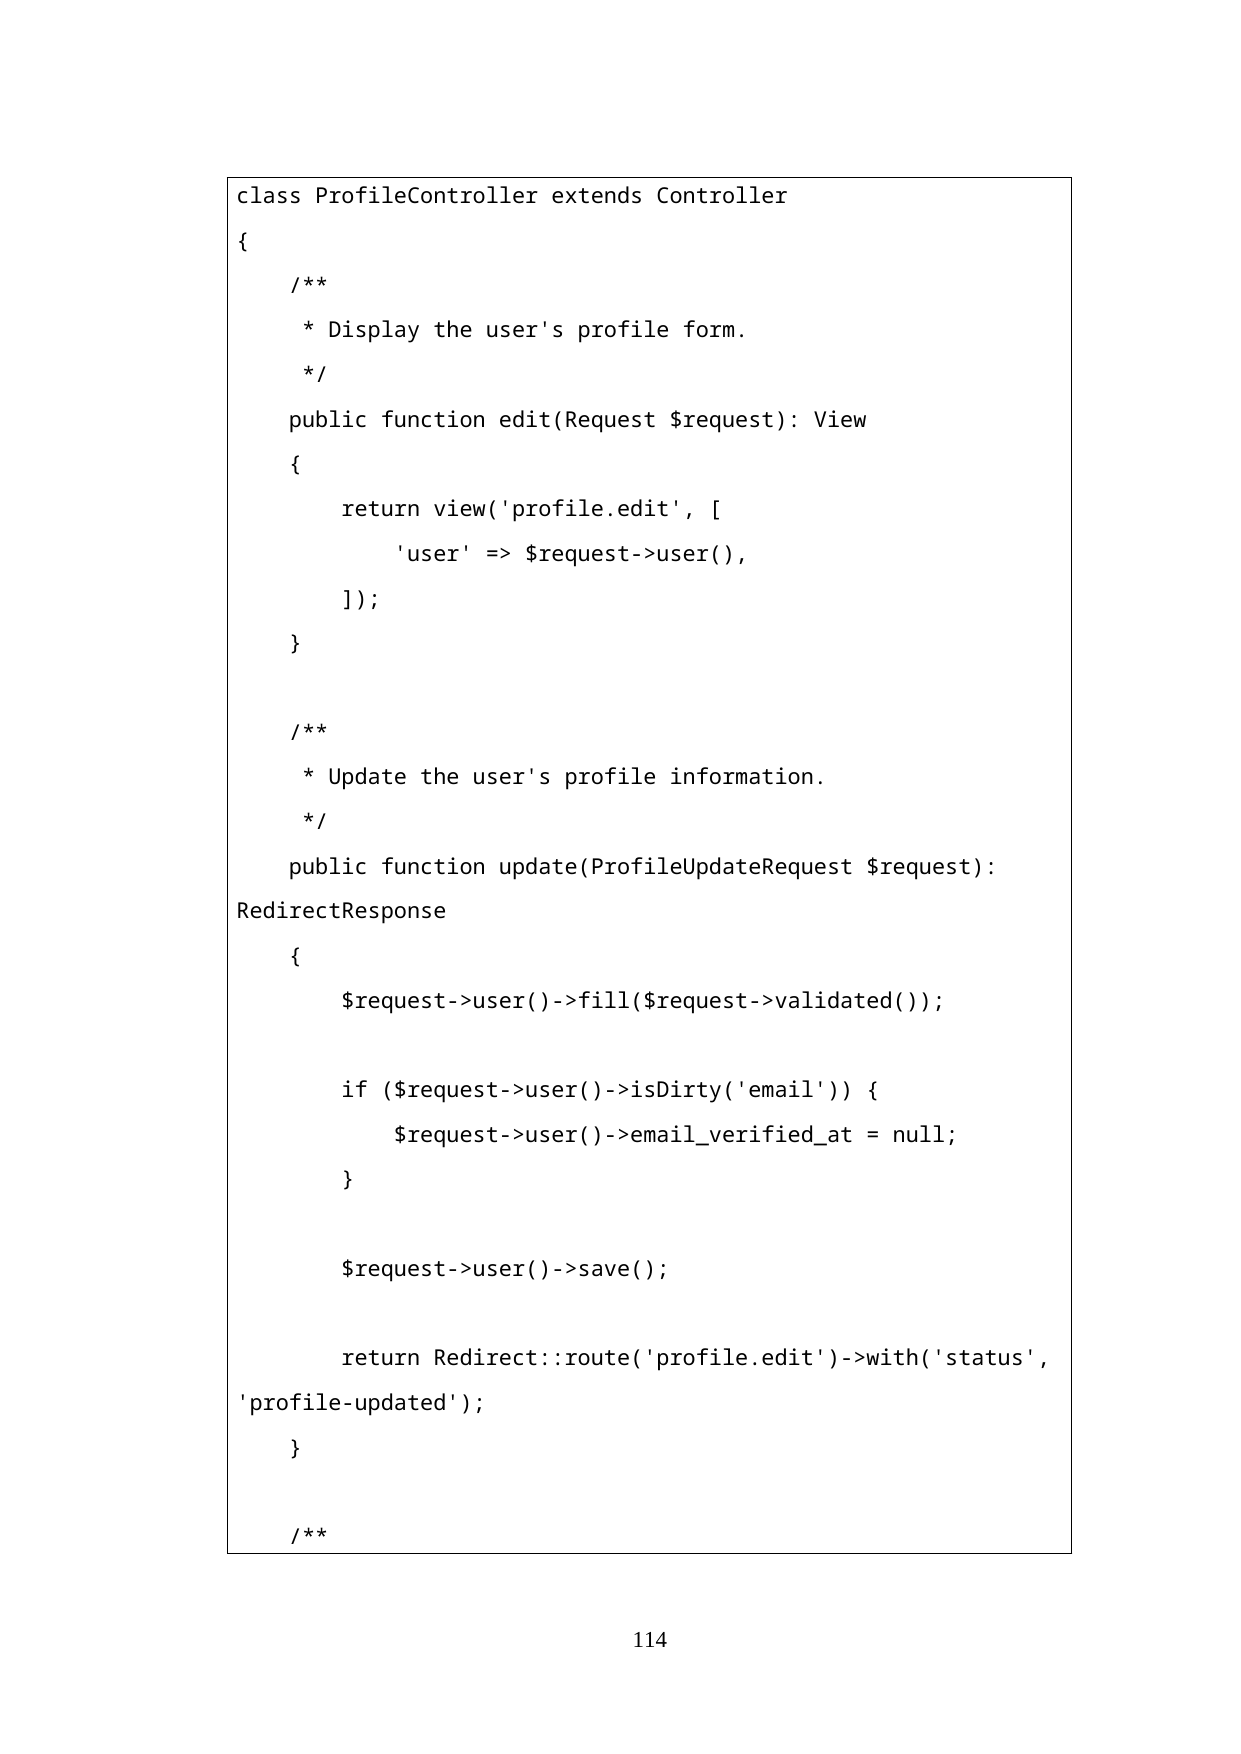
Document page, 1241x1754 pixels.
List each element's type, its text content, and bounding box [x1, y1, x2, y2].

text $request->user()->email_verified_at = null; [228, 1116, 1071, 1148]
text } [228, 624, 1071, 657]
text */ [228, 803, 1071, 836]
text { [228, 222, 1071, 255]
text /** [228, 267, 1071, 299]
text $request->user()->save(); [228, 1250, 1071, 1283]
text { [228, 445, 1071, 478]
text /** [228, 1518, 1071, 1553]
text { [228, 937, 1071, 970]
text if ($request->user()->isDirty('email')) { [228, 1071, 1071, 1104]
text */ [228, 356, 1071, 389]
text * Display the user's profile form. [228, 311, 1071, 344]
text class ProfileController extends Controller [228, 178, 1071, 210]
text /** [228, 713, 1071, 746]
text 'user' => $request->user(), [228, 535, 1071, 568]
text ]); [228, 579, 1071, 612]
text $request->user()->fill($request->validated()); [228, 982, 1071, 1014]
text return view('profile.edit', [ [228, 490, 1071, 523]
text public function edit(Request $request): View [228, 401, 1071, 433]
text } [228, 1428, 1071, 1461]
text public function update(ProfileUpdateRequest $request): RedirectResponse [228, 847, 1071, 925]
text * Update the user's profile information. [228, 758, 1071, 791]
text return Redirect::route('profile.edit')->with('status', 'profile-updated'); [228, 1339, 1071, 1417]
text } [228, 1160, 1071, 1193]
